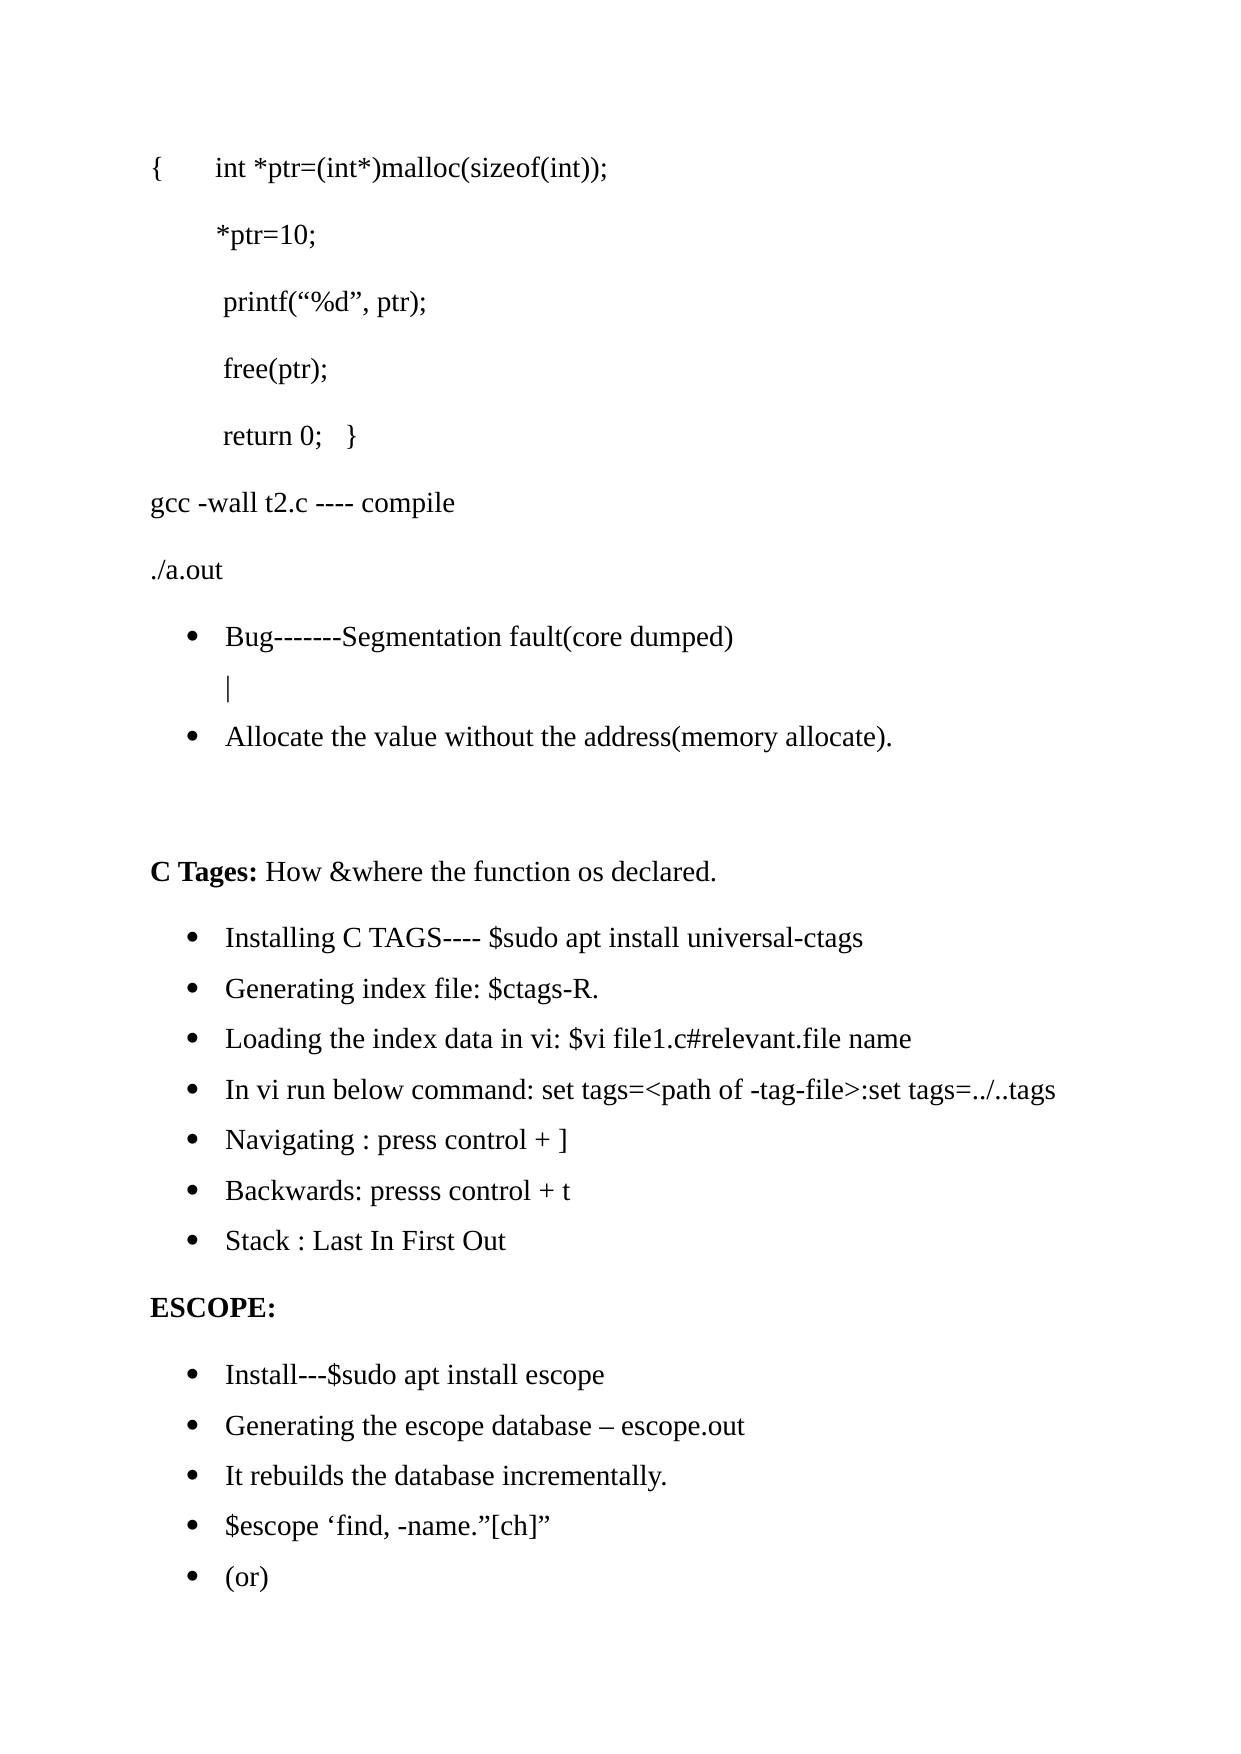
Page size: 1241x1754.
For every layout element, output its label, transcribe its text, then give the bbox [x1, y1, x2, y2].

text printf(“%d”, ptr); [150, 284, 1090, 317]
list Navigating : press control + ] [187, 1122, 1090, 1156]
list (or) [187, 1559, 1090, 1592]
text { int *ptr=(int*)malloc(sizeof(int)); [150, 150, 1090, 183]
list Bug-------Segmentation fault(core dumped) [187, 619, 1090, 652]
text ESCOPE: [150, 1290, 1090, 1324]
list Allocate the value without the address(memory allocate). [187, 719, 1090, 753]
text C Tages: How &where the function os declared. [150, 854, 1090, 887]
list Installing C TAGS---- $sudo apt install universal-ctags [187, 921, 1090, 954]
list Install---$sudo apt install escope [187, 1357, 1090, 1391]
list It rebuilds the database incrementally. [187, 1458, 1090, 1492]
list In vi run below command: set tags=<path of -tag-file>:set tags=../..tags [187, 1072, 1090, 1106]
list $escope ‘find, -name.”[ch]” [187, 1508, 1090, 1542]
list Generating index file: $ctags-R. [187, 971, 1090, 1005]
list Backwards: presss control + t [187, 1173, 1090, 1206]
text gcc -wall t2.c ---- compile [150, 485, 1090, 518]
list | [225, 669, 1090, 703]
text free(ptr); [150, 351, 1090, 384]
text ./a.out [150, 552, 1090, 585]
text *ptr=10; [150, 217, 1090, 251]
text return 0; } [150, 418, 1090, 451]
list Loading the index data in vi: $vi file1.c#relevant.file name [187, 1021, 1090, 1055]
list Stack : Last In First Out [187, 1223, 1090, 1257]
list Generating the escope database – escope.out [187, 1408, 1090, 1441]
